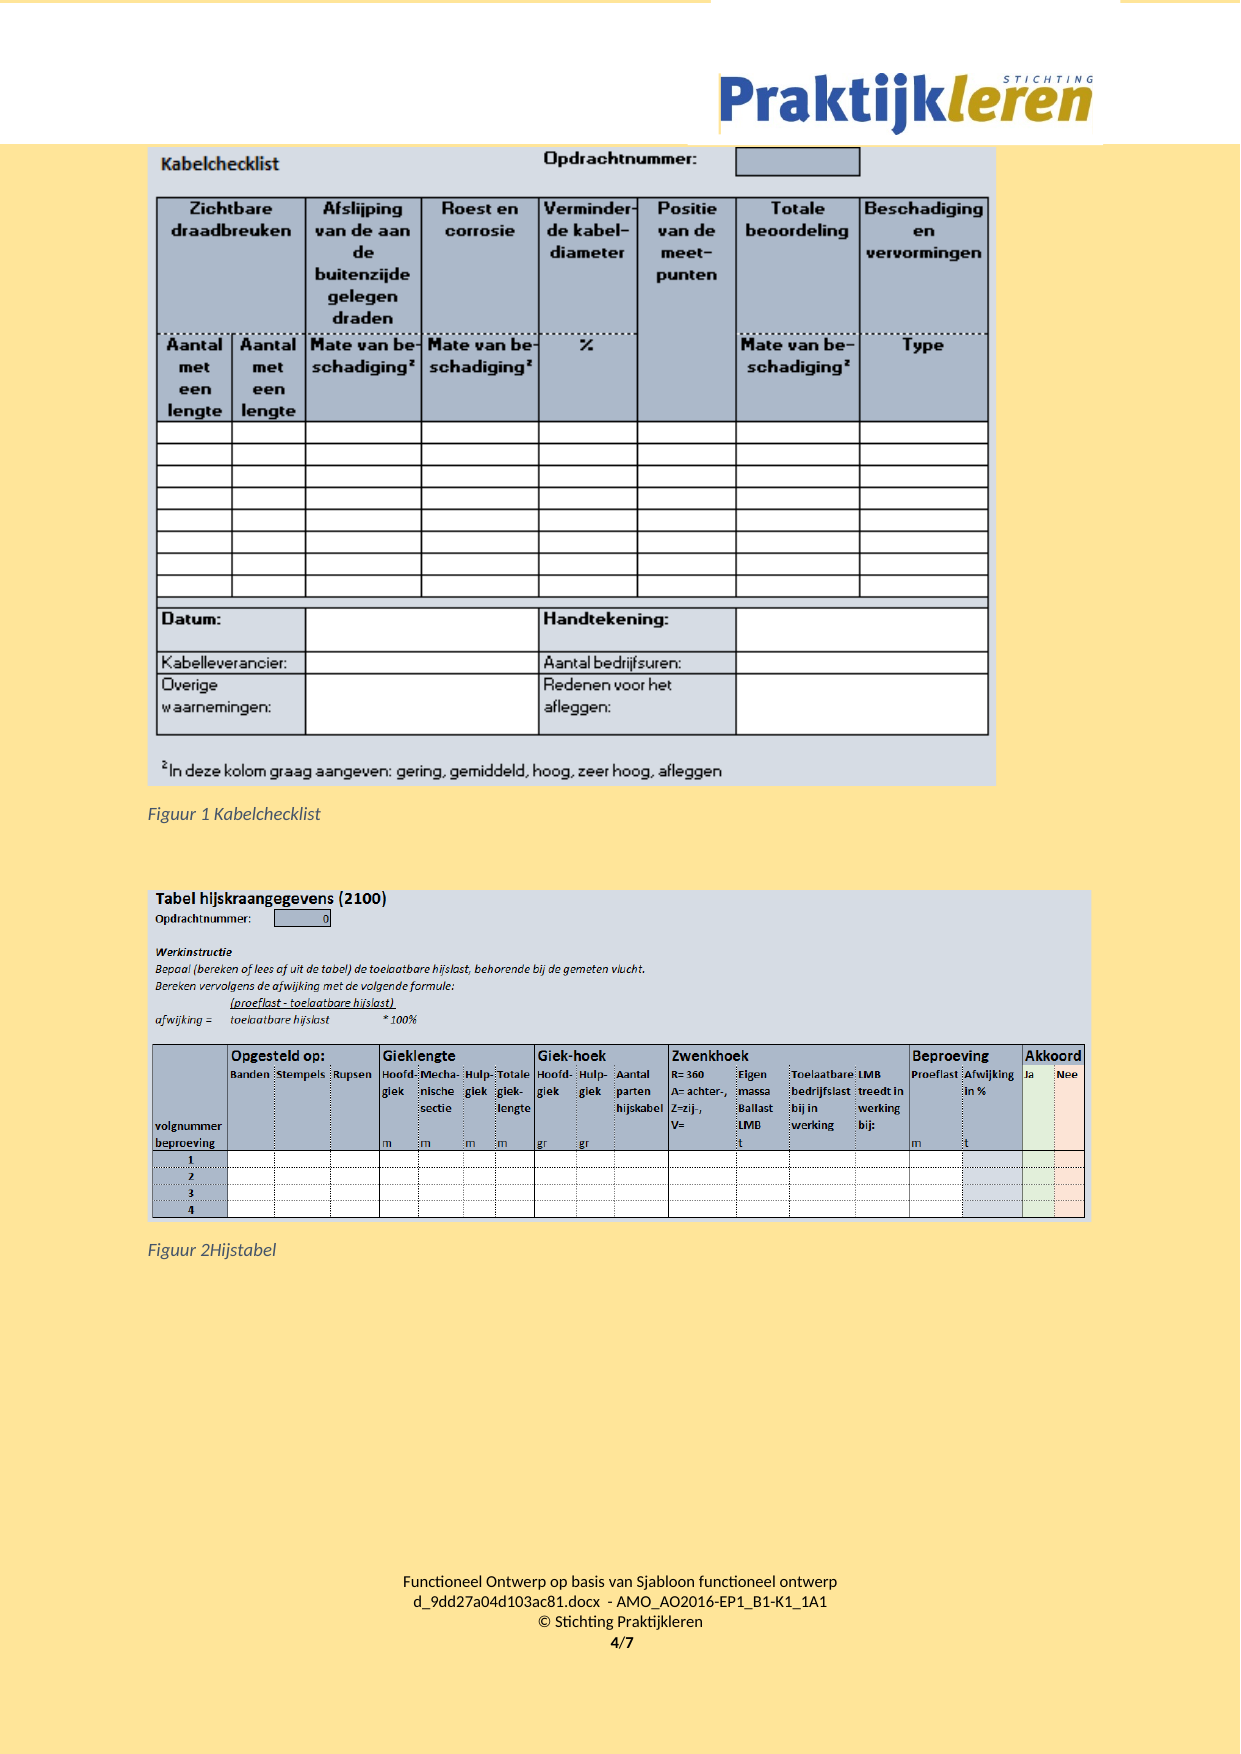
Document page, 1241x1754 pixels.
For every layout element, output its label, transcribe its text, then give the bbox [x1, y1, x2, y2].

picture [147, 147, 997, 786]
picture [147, 890, 1092, 1222]
text Figuur 2Hijstabel [148, 1238, 1093, 1261]
picture [720, 73, 1093, 135]
